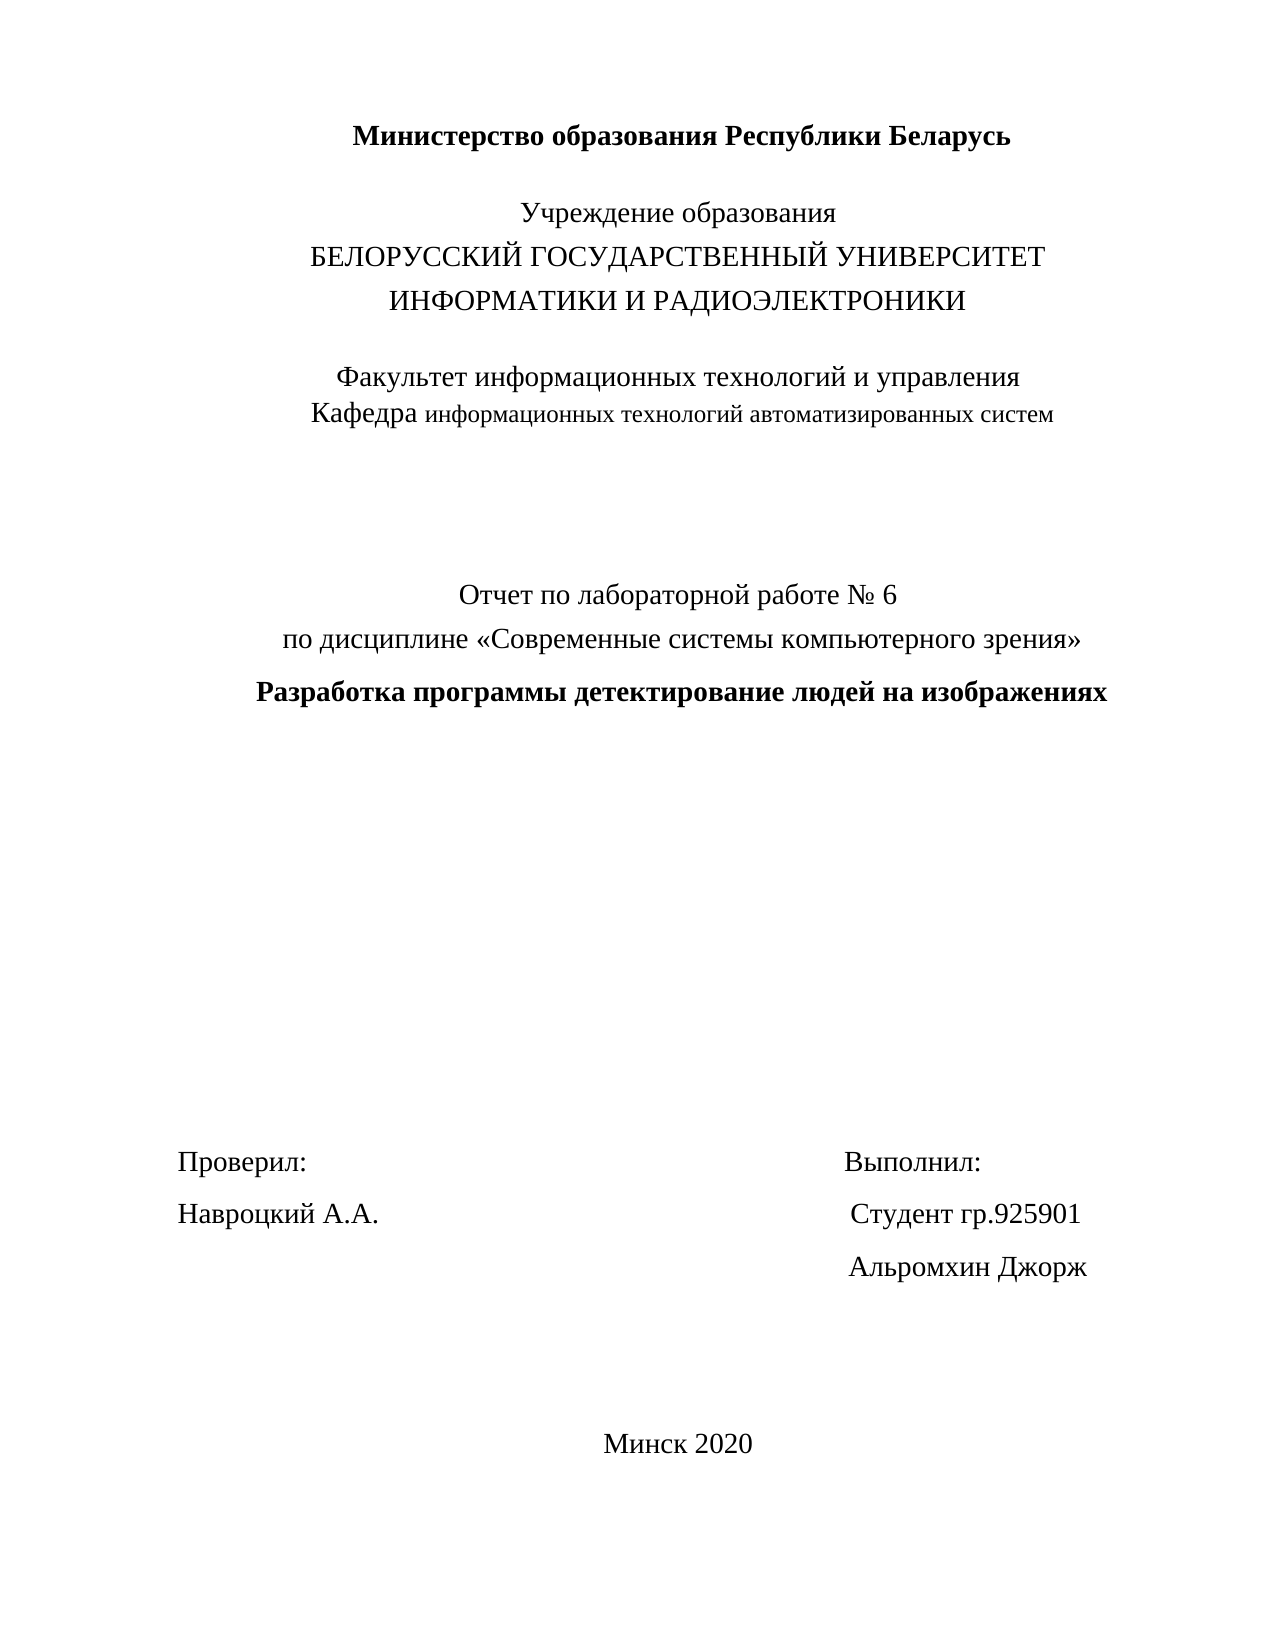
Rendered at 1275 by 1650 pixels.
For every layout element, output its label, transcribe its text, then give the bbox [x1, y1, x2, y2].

text Факультет информационных технологий и управления Кафедра информационных технологий автоматизированных систем [177, 359, 1186, 429]
text Разработка программы детектирование людей на изображениях [177, 674, 1186, 707]
text Учреждение образования [177, 195, 1179, 229]
text Альромхин Джорж [177, 1249, 1186, 1283]
text по дисциплине «Современные системы компьютерного зрения» [177, 621, 1186, 654]
title Министерство образования Республики Беларусь [177, 118, 1186, 152]
text Проверил: Выполнил: [177, 1144, 1186, 1177]
text Отчет по лабораторной работе № 6 [177, 577, 1178, 610]
text БЕЛОРУССКИЙ ГОСУДАРСТВЕННЫЙ УНИВЕРСИТЕТ [177, 239, 1178, 273]
text ИНФОРМАТИКИ И РАДИОЭЛЕКТРОНИКИ [177, 283, 1178, 317]
text Минск 2020 [177, 1426, 1179, 1459]
text Навроцкий А.А. Студент гр.925901 [177, 1197, 1186, 1230]
